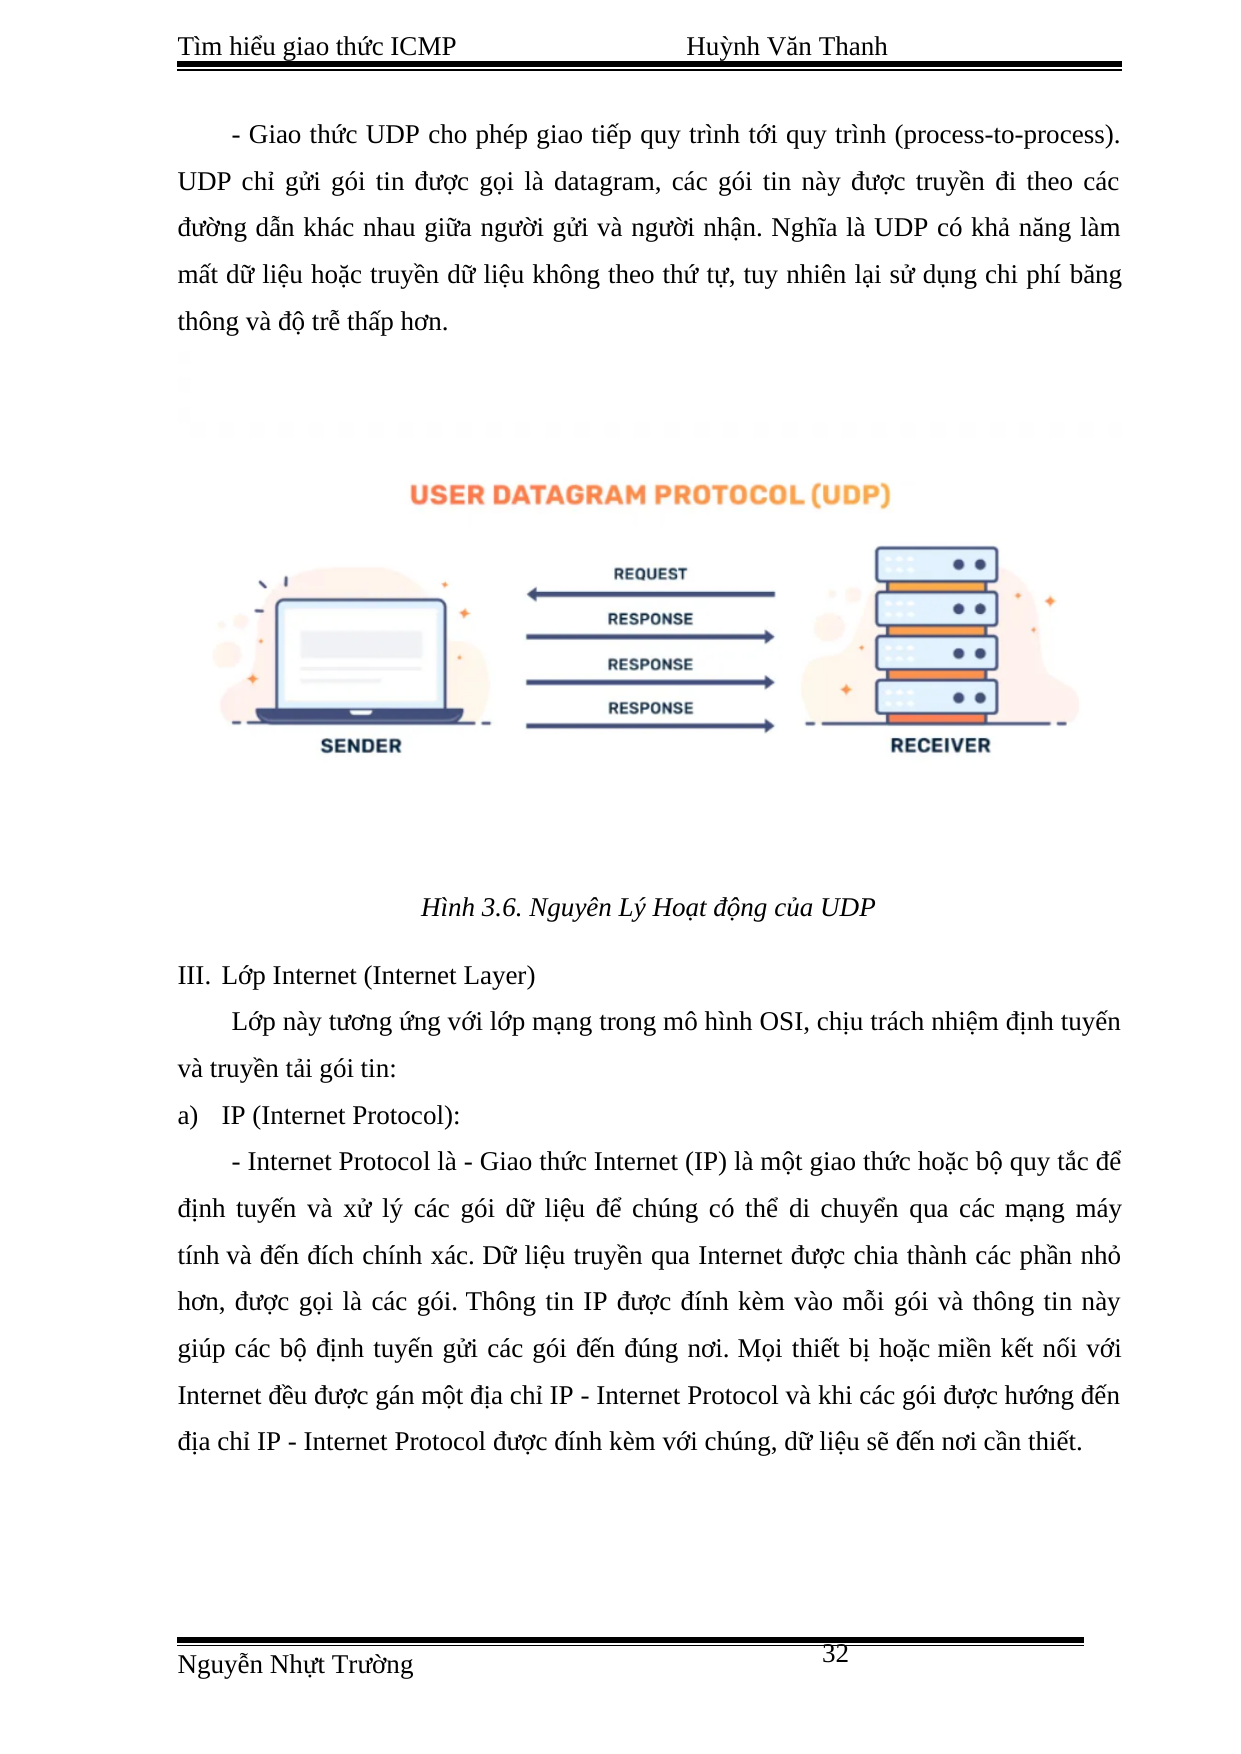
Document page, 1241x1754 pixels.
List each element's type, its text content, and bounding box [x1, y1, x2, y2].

list Lớp Internet (Internet Layer) [177, 959, 1122, 990]
text Lớp này tương ứng với lớp mạng trong mô hình OSI, chịu trách nhiệm định tuyến và truyền tải gói tin: [177, 1006, 1122, 1083]
text Hình 3.6. Nguyên Lý Hoạt động của UDP [177, 891, 1122, 922]
text - Giao thức UDP cho phép giao tiếp quy trình tới quy trình (process-to-process). UDP chỉ gửi gói tin được gọi là datagram, các gói tin này được truyền đi theo các đường dẫn khác nhau giữa người gửi và người nhận. Nghĩa là UDP có khả năng làm mất dữ liệu hoặc truyền dữ liệu không theo thứ tự, tuy nhiên lại sử dụng chi phí băng thông và độ trễ thấp hơn. [177, 118, 1122, 336]
list IP (Internet Protocol): [177, 1099, 1122, 1130]
text - Internet Protocol là - Giao thức Internet (IP) là một giao thức hoặc bộ quy tắc để định tuyến và xử lý các gói dữ liệu để chúng có thể di chuyển qua các mạng máy tính và đến đích chính xác. Dữ liệu truyền qua Internet được chia thành các phần nhỏ hơn, được gọi là các gói. Thông tin IP được đính kèm vào mỗi gói và thông tin này giúp các bộ định tuyến gửi các gói đến đúng nơi. Mọi thiết bị hoặc miền kết nối với Internet đều được gán một địa chỉ IP - Internet Protocol và khi các gói được hướng đến địa chỉ IP - Internet Protocol được đính kèm với chúng, dữ liệu sẽ đến nơi cần thiết. [177, 1146, 1122, 1457]
picture [177, 351, 1122, 876]
